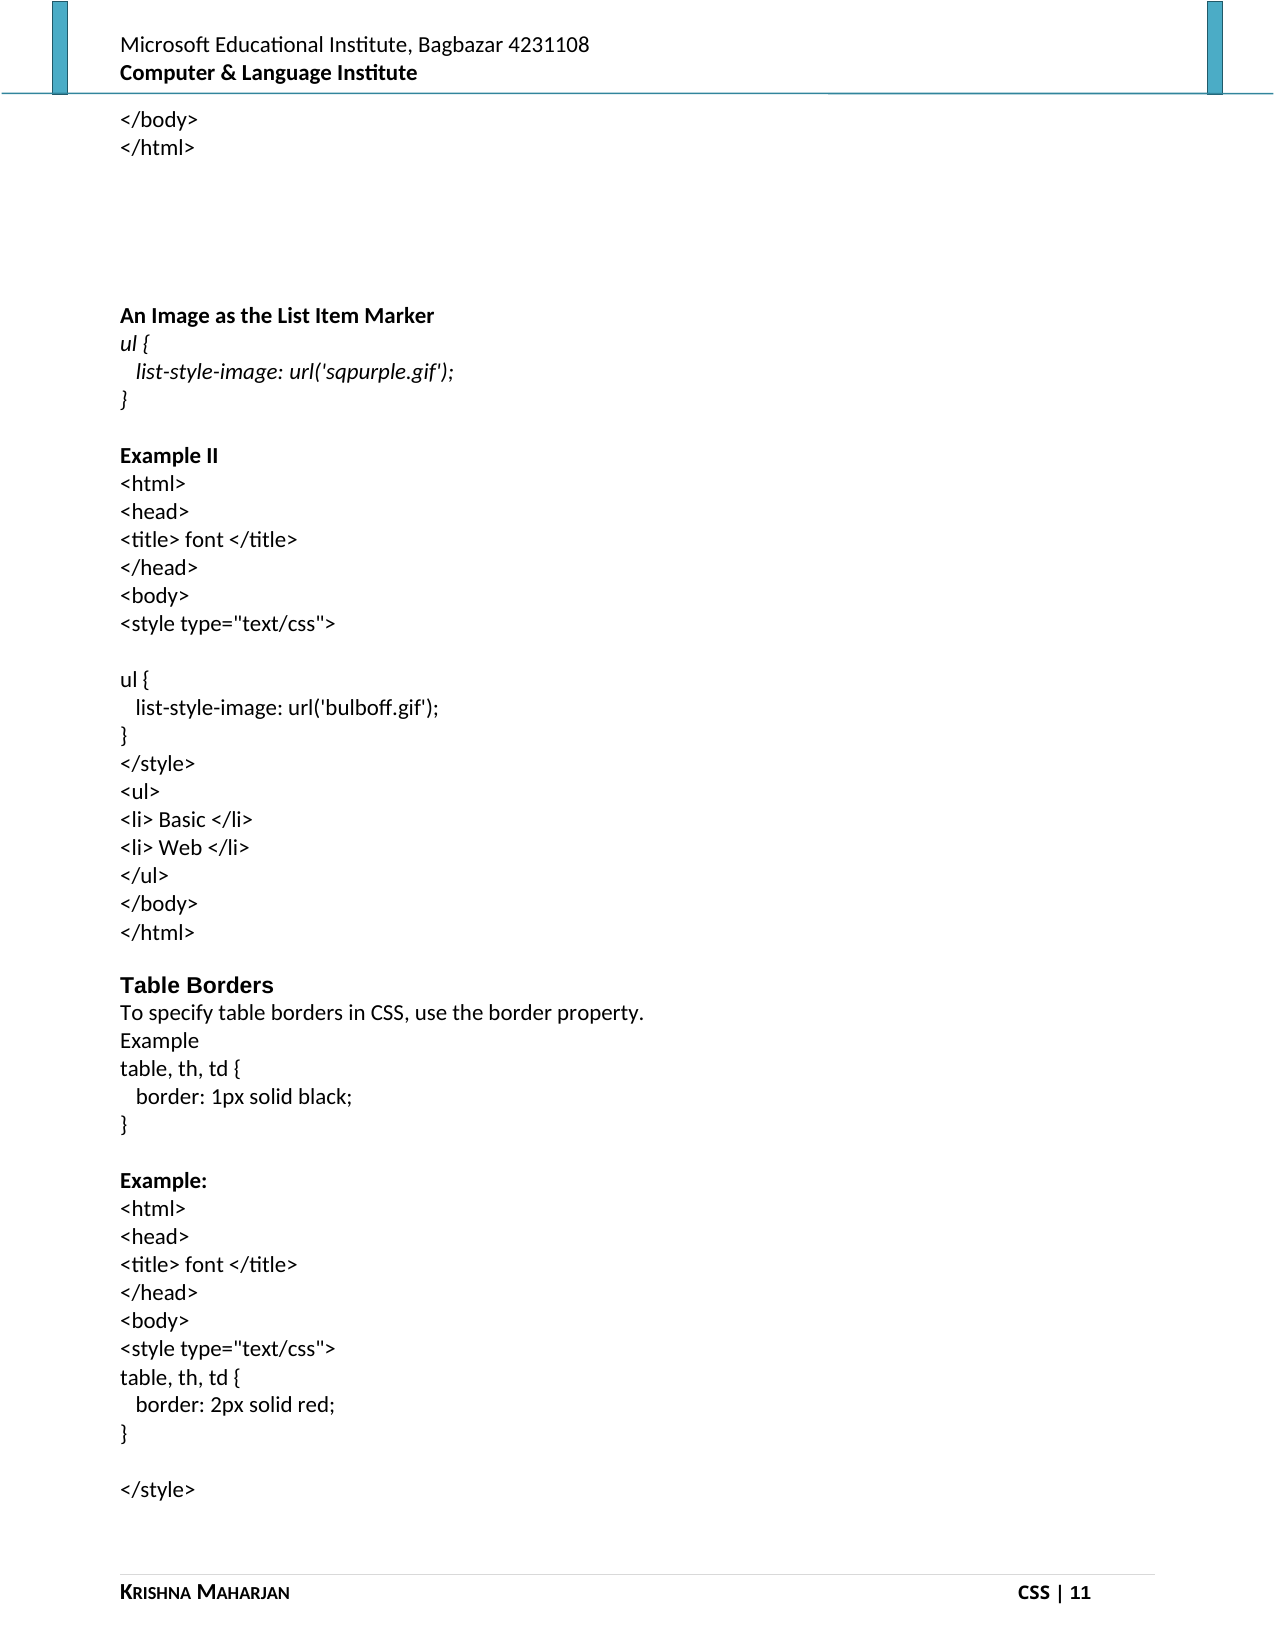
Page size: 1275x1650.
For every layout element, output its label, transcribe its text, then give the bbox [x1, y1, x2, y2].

text </ul> [120, 862, 1155, 889]
text <html> [120, 469, 1155, 497]
text ul { list-style-image: url('sqpurple.gif'); } [120, 329, 1155, 413]
text <ul> [120, 777, 1155, 806]
text <body> [120, 581, 1155, 609]
text } [120, 721, 1155, 749]
text </style> [120, 1475, 1155, 1503]
text </body> [120, 105, 1155, 133]
text <body> [120, 1307, 1155, 1334]
text <title> font </title> [120, 525, 1155, 553]
text </body> [120, 889, 1155, 918]
text </html> [120, 133, 1155, 161]
text list-style-image: url('bulboff.gif'); [120, 693, 1155, 721]
text To specify table borders in CSS, use the border property. [120, 998, 1155, 1026]
subtitle Table Borders [120, 972, 1155, 998]
text </html> [120, 918, 1155, 946]
text <li> Web </li> [120, 833, 1155, 862]
text ul { [120, 665, 1155, 693]
text <style type="text/css"> [120, 609, 1155, 637]
text </head> [120, 553, 1155, 581]
text </style> [120, 749, 1155, 777]
text </head> [120, 1278, 1155, 1307]
text <head> [120, 1222, 1155, 1251]
text Example [120, 1026, 1155, 1054]
text <li> Basic </li> [120, 806, 1155, 833]
text An Image as the List Item Marker [120, 301, 1155, 329]
text } [120, 1419, 1155, 1447]
text border: 2px solid red; [120, 1391, 1155, 1419]
text table, th, td { border: 1px solid black; } [120, 1054, 1155, 1138]
text <title> font </title> [120, 1251, 1155, 1278]
text <head> [120, 497, 1155, 525]
text table, th, td { [120, 1363, 1155, 1391]
text Example II [120, 441, 1155, 469]
text <style type="text/css"> [120, 1334, 1155, 1363]
text <html> [120, 1194, 1155, 1222]
text Example: [120, 1166, 1155, 1194]
